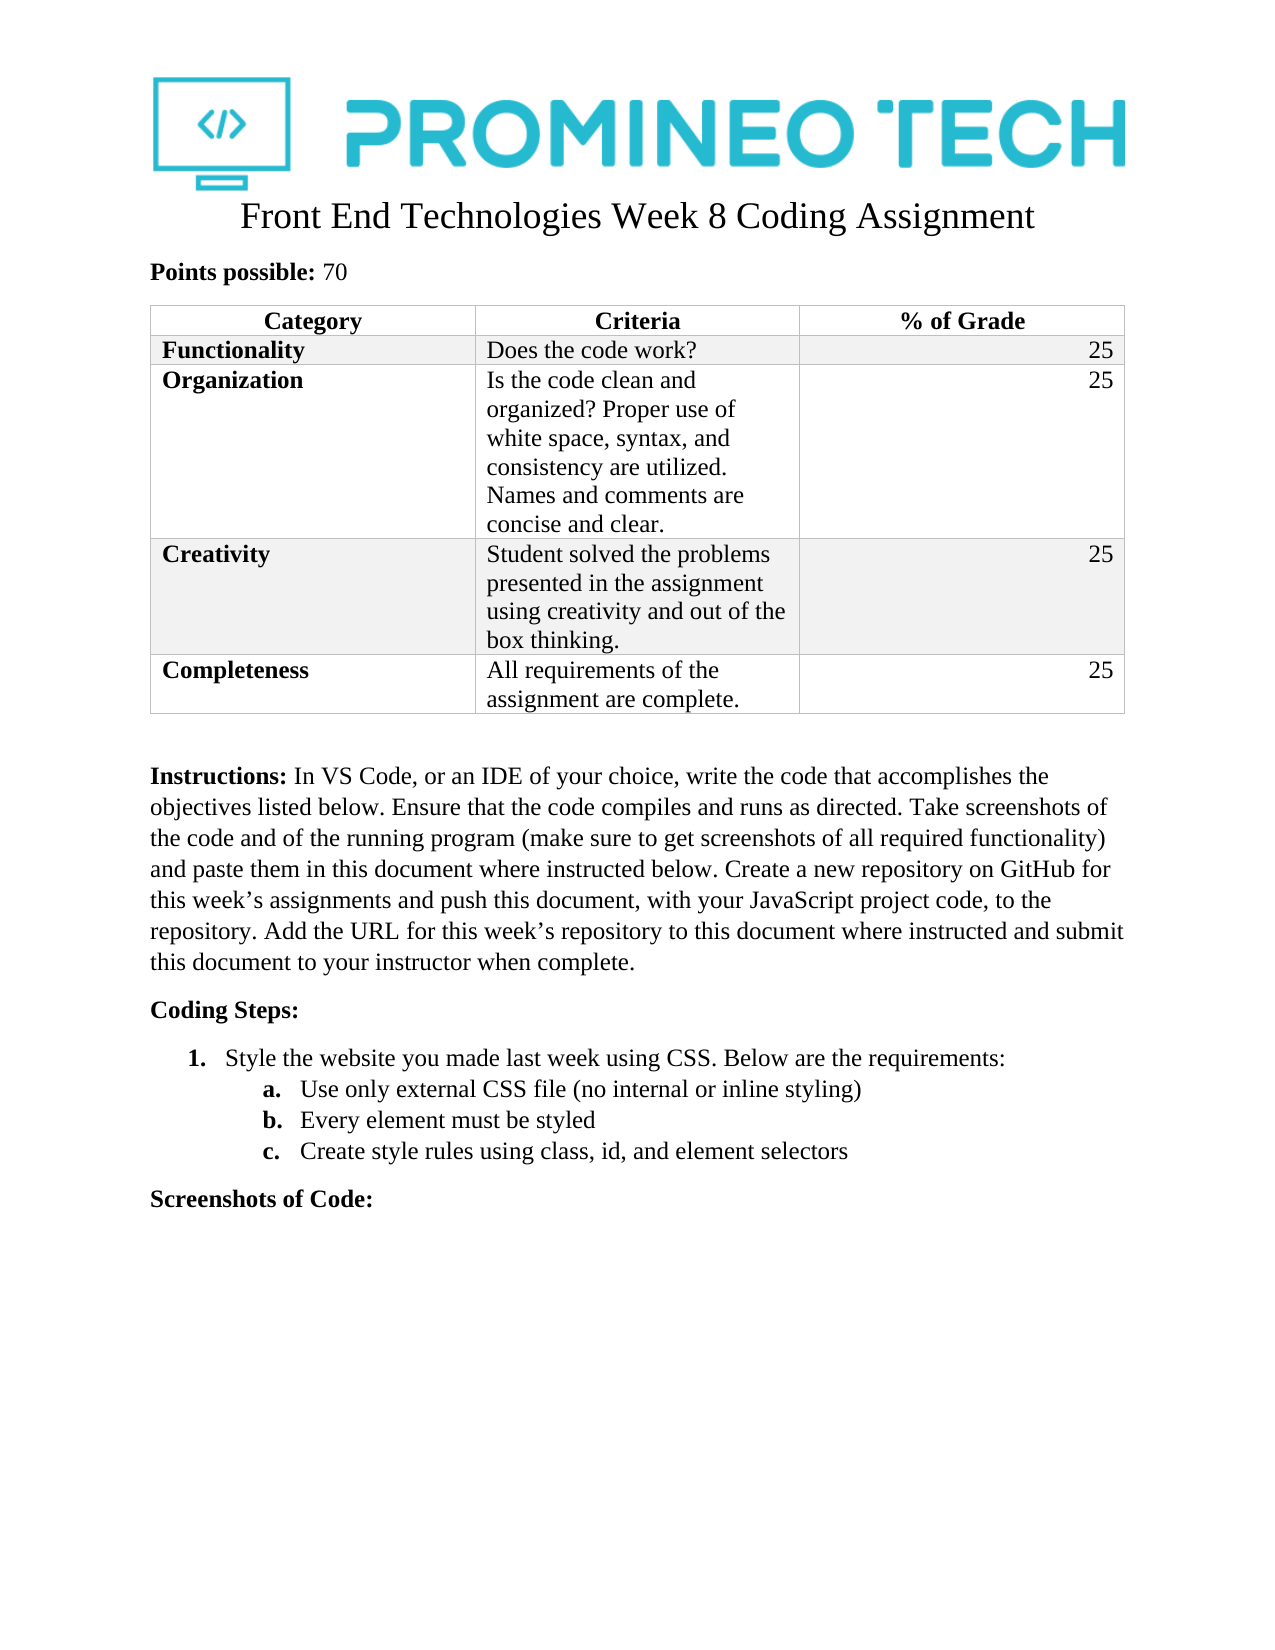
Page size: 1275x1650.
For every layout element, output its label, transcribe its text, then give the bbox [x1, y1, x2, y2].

table_cell Completeness [151, 655, 475, 712]
table_cell 25 [800, 365, 1124, 538]
text Front End Technologies Week 8 Coding Assignment [150, 194, 1125, 237]
table_cell All requirements of the assignment are complete. [476, 655, 799, 712]
text Instructions: In VS Code, or an IDE of your choice, write the code that accomplishes the objectives listed below. Ensure that the code compiles and runs as directed. Take screenshots of the code and of the running program (make sure to get screenshots of all required functionality) and paste them in this document where instructed below. Create a new repository on GitHub for this week’s assignments and push this document, with your JavaScript project code, to the repository. Add the URL for this week’s repository to this document where instructed and submit this document to your instructor when complete. [150, 761, 1125, 976]
table_cell Organization [151, 365, 475, 538]
list Use only external CSS file (no internal or inline styling) [262, 1074, 1125, 1103]
list Every element must be styled [262, 1105, 1125, 1134]
table_header Criteria [476, 306, 799, 334]
table_cell Functionality [151, 336, 475, 364]
table_cell Does the code work? [476, 336, 799, 364]
picture [150, 75, 1125, 194]
table_header % of Grade [800, 306, 1124, 334]
table_cell Is the code clean and organized? Proper use of white space, syntax, and consistency are utilized. Names and comments are concise and clear. [476, 365, 799, 538]
text Coding Steps: [150, 995, 1125, 1024]
table_header Category [151, 306, 475, 334]
list Create style rules using class, id, and element selectors [262, 1136, 1125, 1165]
table_cell 25 [800, 336, 1124, 364]
table_cell Creativity [151, 539, 475, 654]
text Points possible: 70 [150, 257, 1125, 286]
table_cell Student solved the problems presented in the assignment using creativity and out of the box thinking. [476, 539, 799, 654]
text Screenshots of Code: [150, 1184, 1125, 1212]
table_cell 25 [800, 539, 1124, 654]
table_cell 25 [800, 655, 1124, 712]
list Style the website you made last week using CSS. Below are the requirements: [187, 1043, 1125, 1072]
